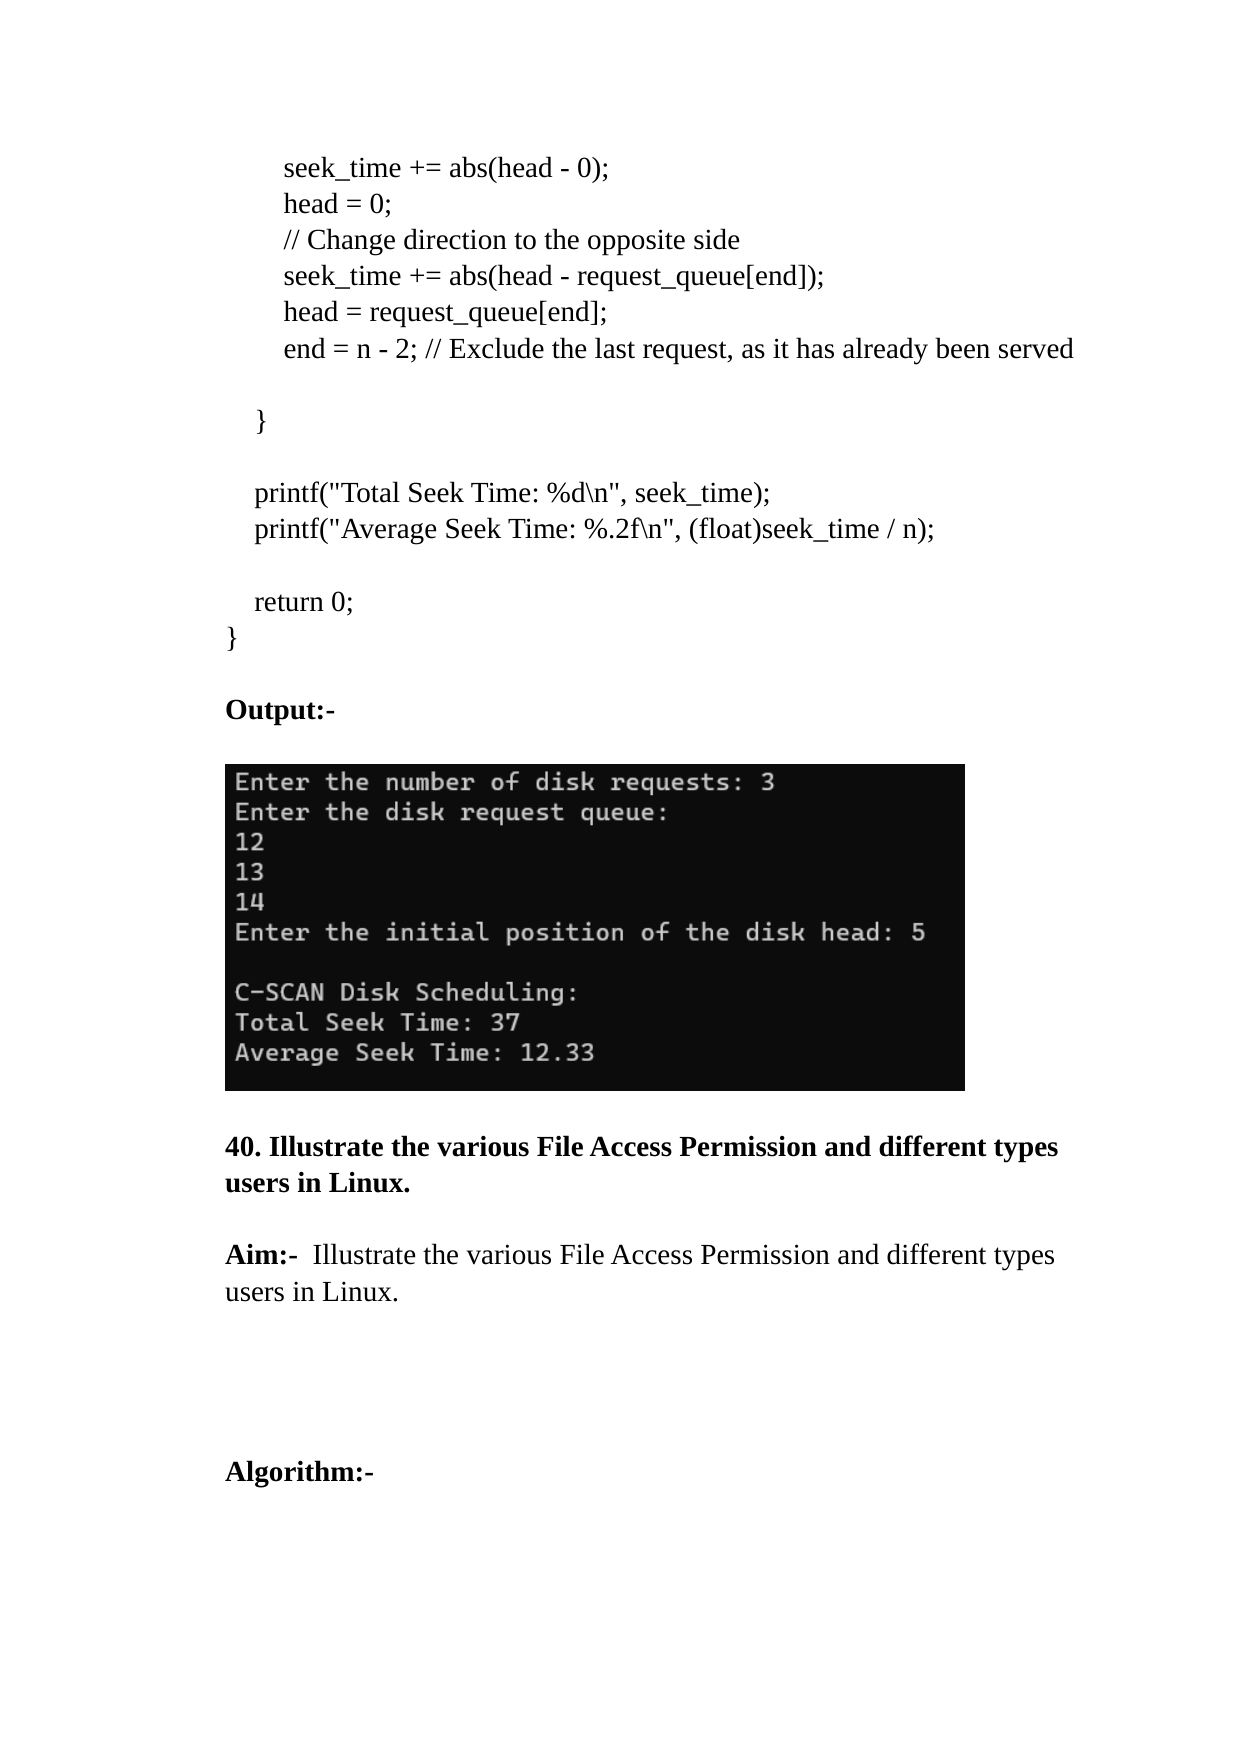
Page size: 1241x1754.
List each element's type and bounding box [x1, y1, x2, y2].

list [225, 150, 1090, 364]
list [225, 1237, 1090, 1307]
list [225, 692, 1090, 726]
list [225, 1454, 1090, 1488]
picture [225, 764, 965, 1091]
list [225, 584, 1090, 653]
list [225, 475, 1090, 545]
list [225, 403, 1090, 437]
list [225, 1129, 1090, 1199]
